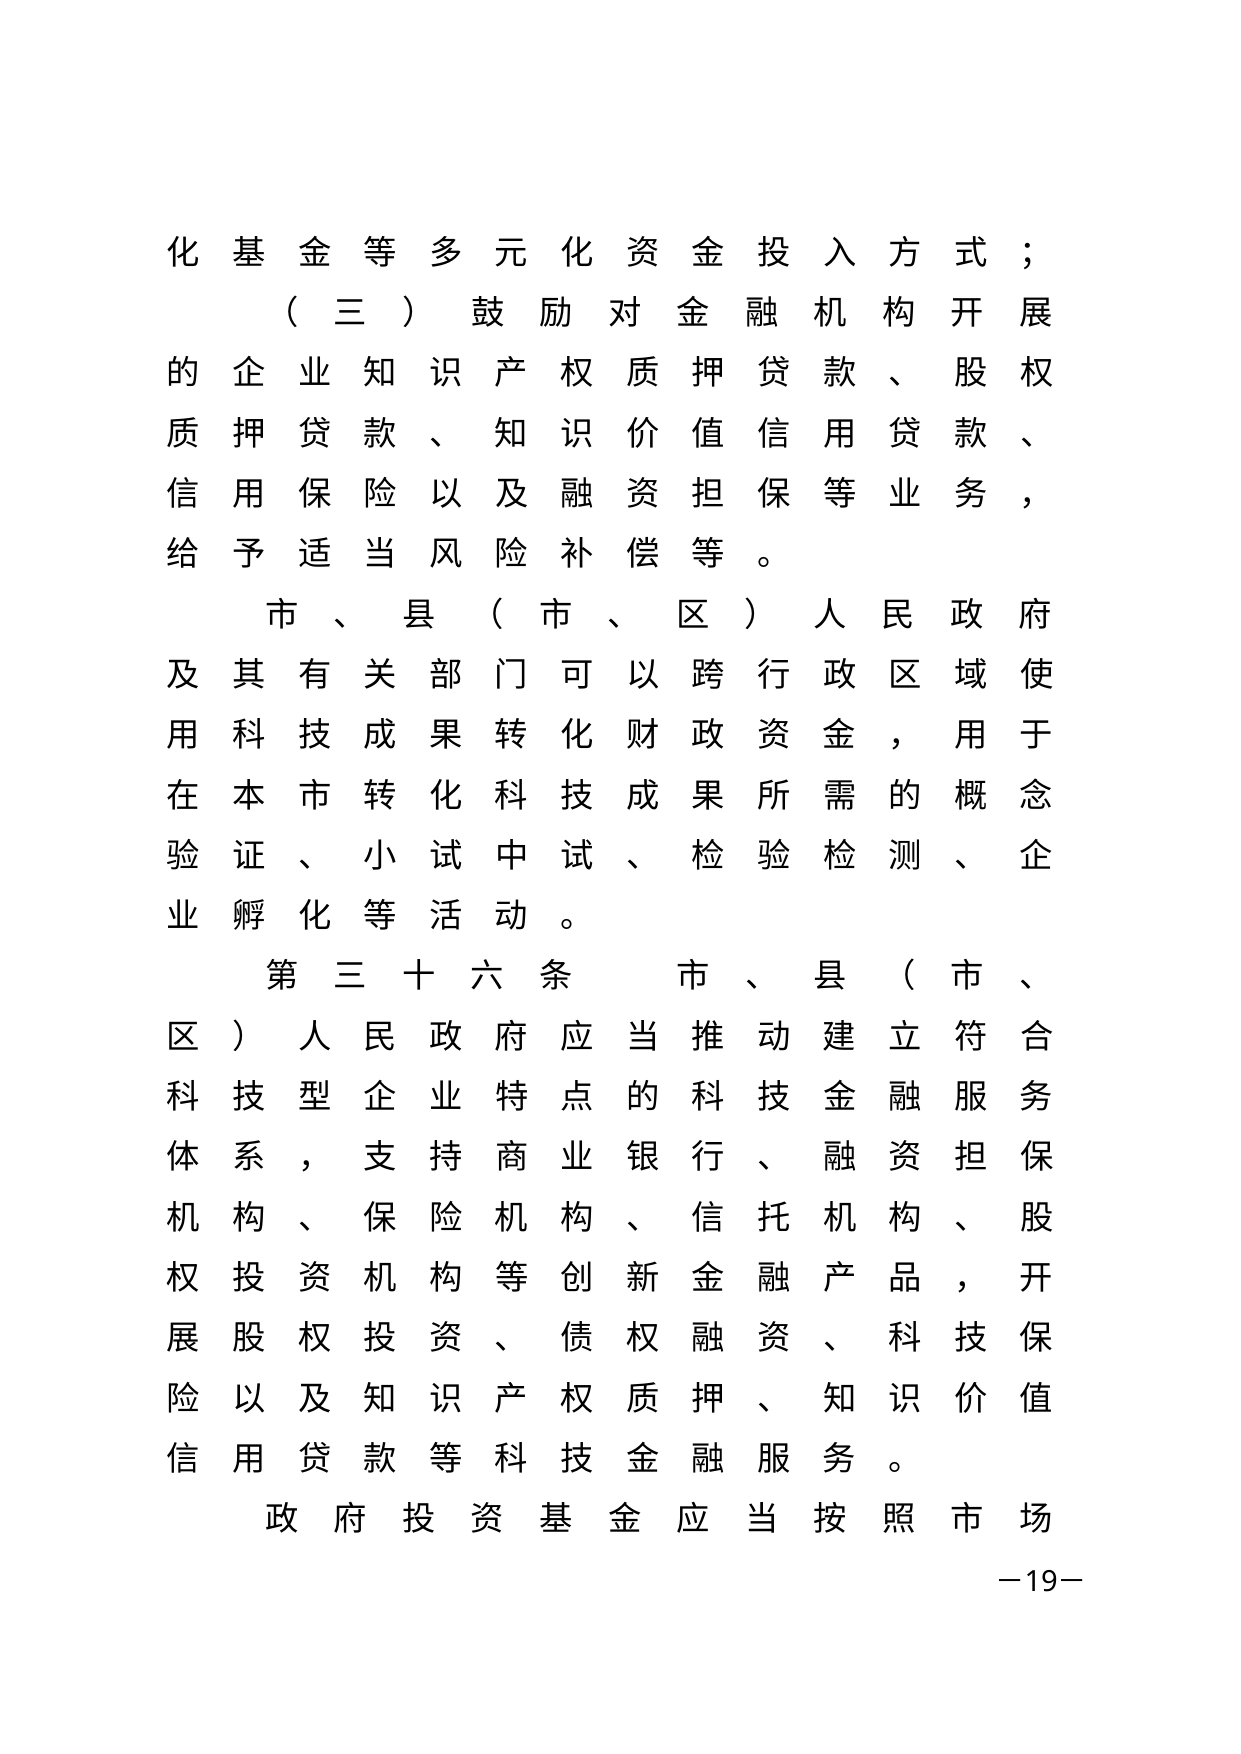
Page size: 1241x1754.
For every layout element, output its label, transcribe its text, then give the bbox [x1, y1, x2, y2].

text （二）支持设立科技成果转化基金等多元化资金投入方式； [167, 219, 1085, 280]
text 第三十六条 市、县（市、区）人民政府应当推动建立符合科技型企业特点的科技金融服务体系，支持商业银行、融资担保机构、保险机构、信托机构、股权投资机构等创新金融产品，开展股权投资、债权融资、科技保险以及知识产权质押、知识价值信用贷款等科技金融服务。 [167, 943, 1085, 1486]
text （三）鼓励对金融机构开展的企业知识产权质押贷款、股权质押贷款、知识价值信用贷款、信用保险以及融资担保等业务，给予适当风险补偿等。 [167, 280, 1085, 581]
text 政府投资基金应当按照市场化原则支持种子期、初创期的科技型项目，引导激励市场化基金投资种子期、初创期科技型企业。 [167, 1486, 1085, 1546]
text 市、县（市、区）人民政府及其有关部门可以跨行政区域使用科技成果转化财政资金，用于在本市转化科技成果所需的概念验证、小试中试、检验检测、企业孵化等活动。 [167, 581, 1085, 943]
